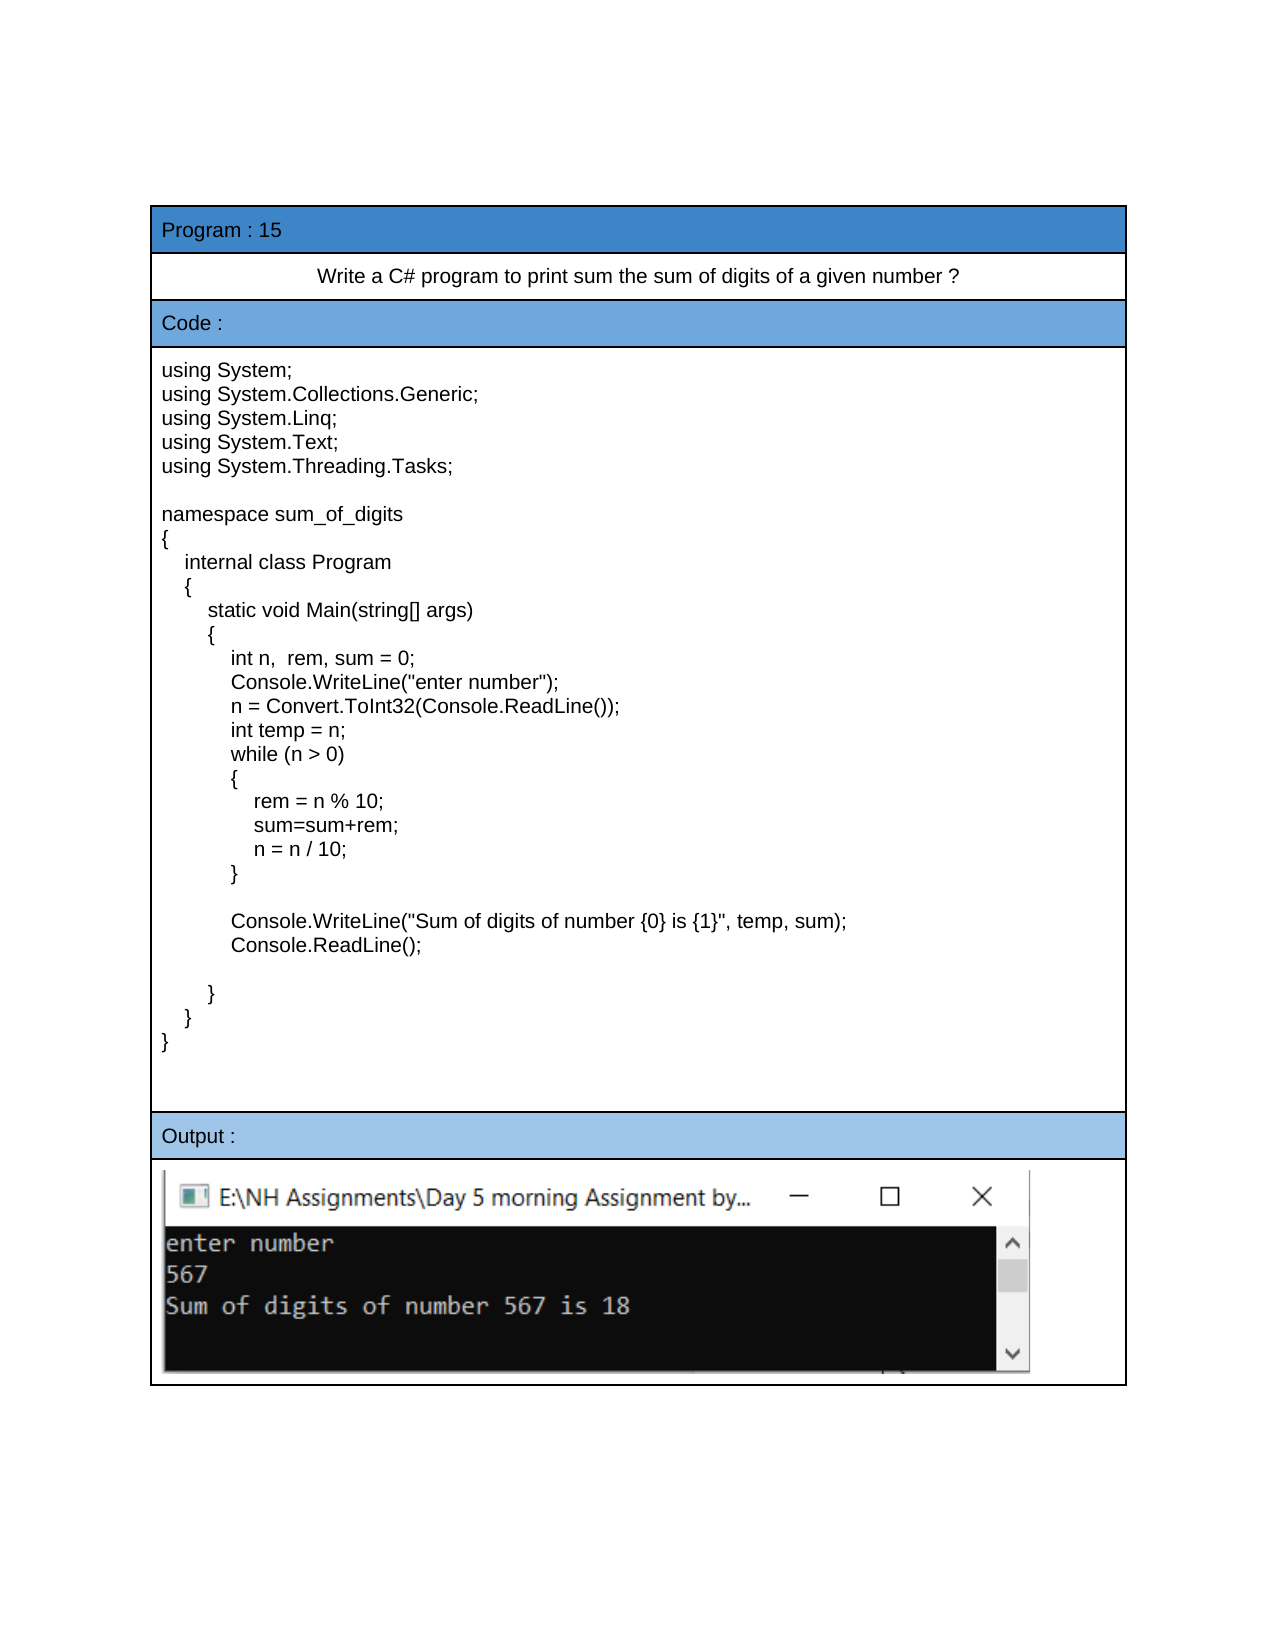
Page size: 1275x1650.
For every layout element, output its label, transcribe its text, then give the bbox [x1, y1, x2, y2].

picture [161, 1170, 1031, 1374]
table_header Program : 15 [152, 207, 1125, 252]
table_cell [152, 1160, 1125, 1384]
table_cell Output : [152, 1113, 1125, 1158]
table_cell using System; using System.Collections.Generic; using System.Linq; using System.Text; using System.Threading.Tasks; namespace sum_of_digits { internal class Program { static void Main(string[] args) { int n, rem, sum = 0; Console.WriteLine("enter number"); n = Convert.ToInt32(Console.ReadLine()); int temp = n; while (n > 0) { rem = n % 10; sum=sum+rem; n = n / 10; } Console.WriteLine("Sum of digits of number {0} is {1}", temp, sum); Console.ReadLine(); } } } [152, 348, 1125, 1111]
table_cell Write a C# program to print sum the sum of digits of a given number ? [152, 254, 1125, 299]
table_cell Code : [152, 301, 1125, 346]
